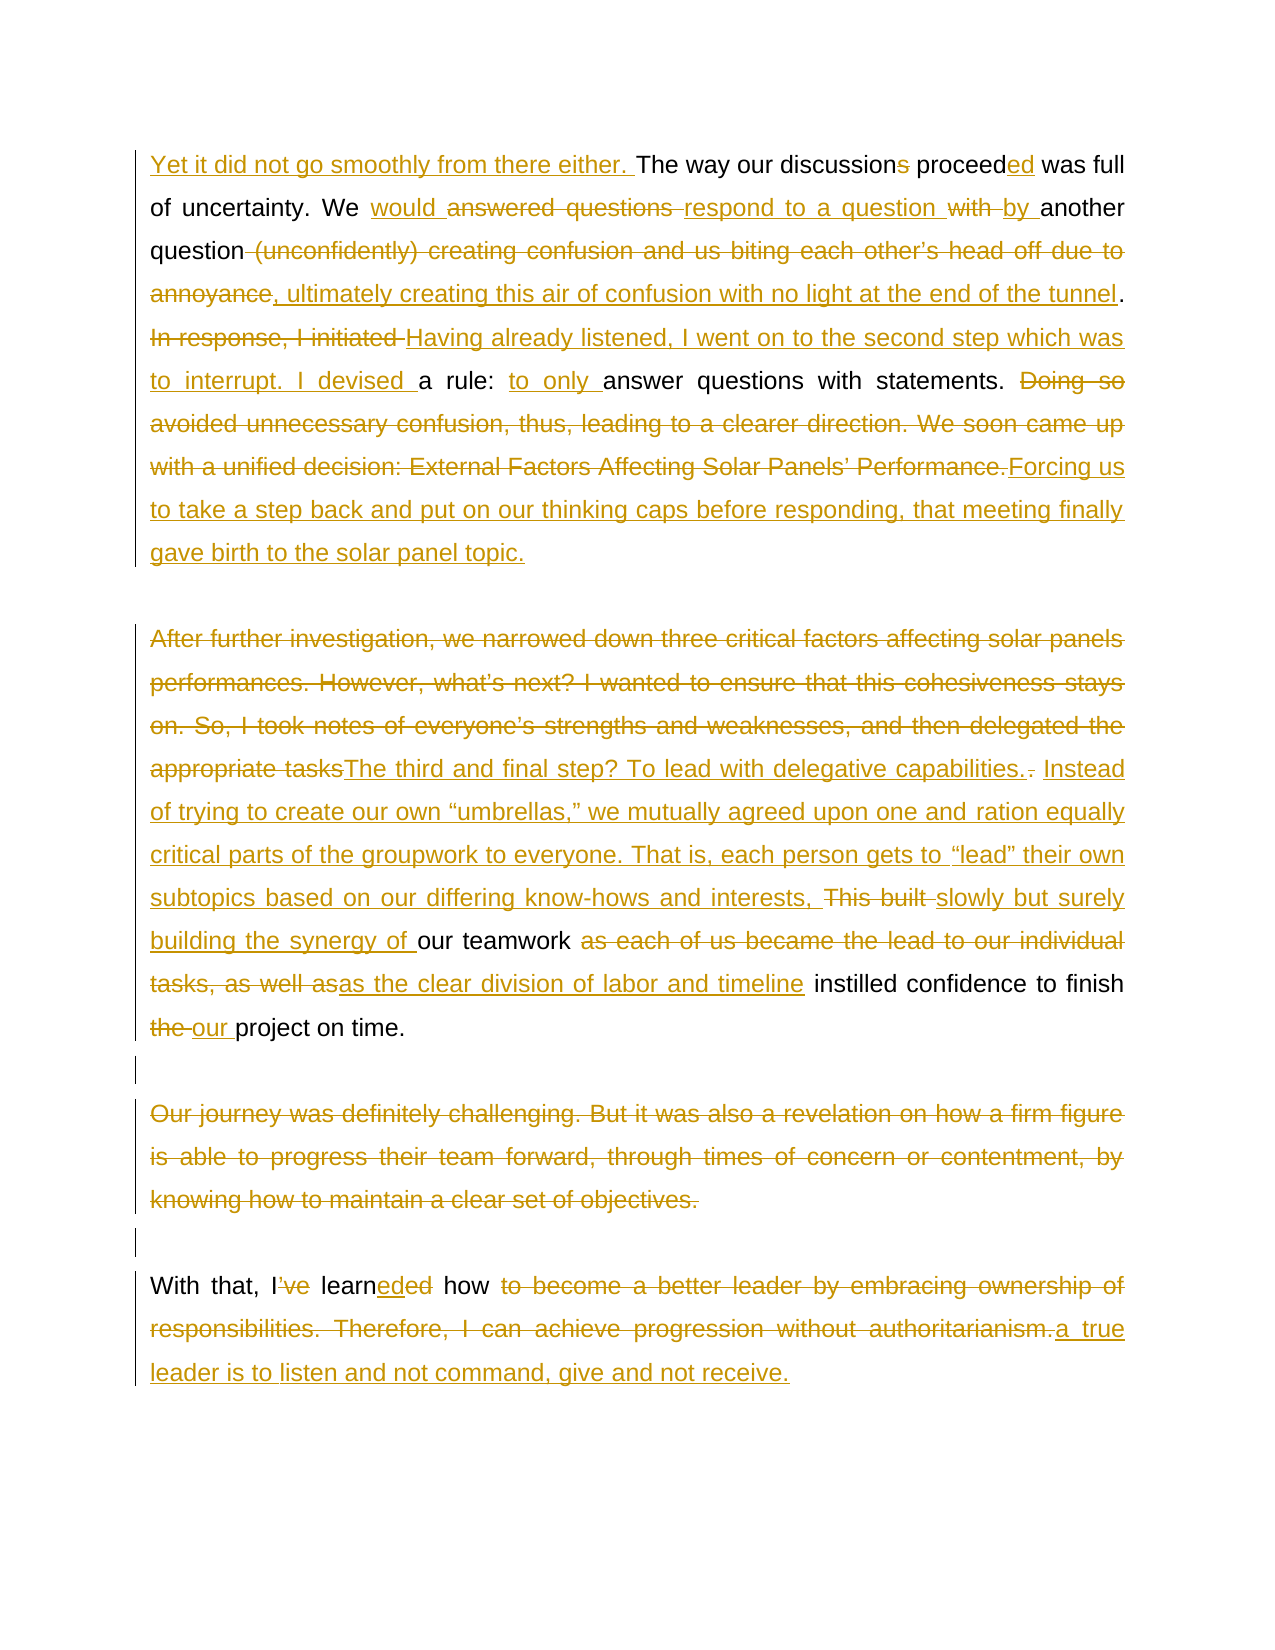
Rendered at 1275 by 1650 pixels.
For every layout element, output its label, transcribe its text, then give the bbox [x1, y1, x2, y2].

text The way our discussion proceed was full of uncertainty. We another question. a rule: answer questions with statements. [150, 521, 1125, 567]
text our teamwork instilled confidence to finish project on time. [150, 685, 1125, 726]
text The way our discussion proceed was full of uncertainty. We another question. a rule: answer questions with statements. [150, 150, 1125, 425]
text our teamwork instilled confidence to finish project on time. [150, 641, 1125, 683]
text our teamwork instilled confidence to finish project on time. [150, 728, 1125, 822]
text our teamwork instilled confidence to finish project on time. [150, 823, 1125, 1041]
text our teamwork instilled confidence to finish project on time. [150, 624, 1125, 640]
text The way our discussion proceed was full of uncertainty. We another question. a rule: answer questions with statements. [150, 426, 1125, 520]
text With that, I learn how [150, 1271, 1125, 1386]
